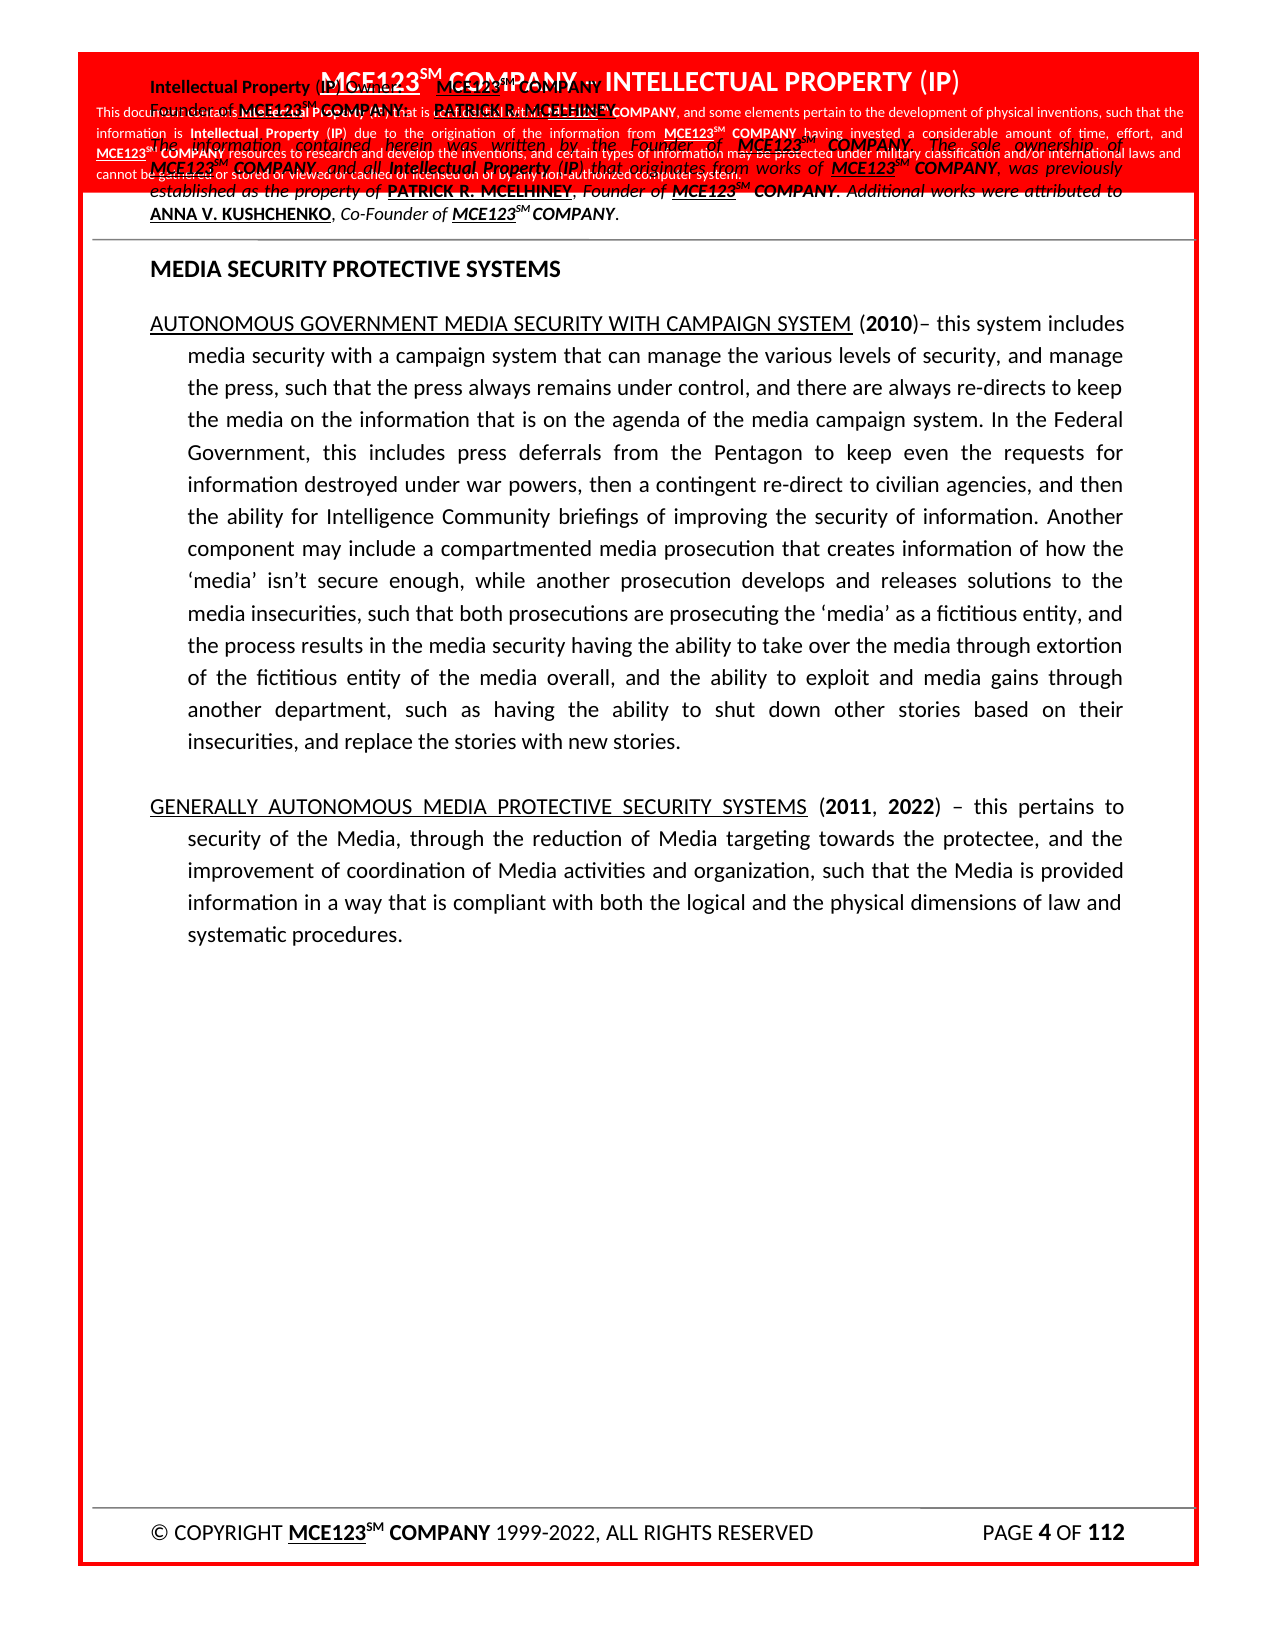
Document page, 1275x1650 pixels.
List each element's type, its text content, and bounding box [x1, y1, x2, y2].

text MEDIA SECURITY PROTECTIVE SYSTEMS [150, 253, 1125, 284]
text GENERALLY AUTONOMOUS MEDIA PROTECTIVE SECURITY SYSTEMS (2011, 2022) – this pertains to security of the Media, through the reduction of Media targeting towards the protectee, and the improvement of coordination of Media activities and organization, such that the Media is provided information in a way that is compliant with both the logical and the physical dimensions of law and systematic procedures. [150, 792, 1125, 949]
text AUTONOMOUS GOVERNMENT MEDIA SECURITY WITH CAMPAIGN SYSTEM (2010)– this system includes media security with a campaign system that can manage the various levels of security, and manage the press, such that the press always remains under control, and there are always re-directs to keep the media on the information that is on the agenda of the media campaign system. In the Federal Government, this includes press deferrals from the Pentagon to keep even the requests for information destroyed under war powers, then a contingent re-direct to civilian agencies, and then the ability for Intelligence Community briefings of improving the security of information. Another component may include a compartmented media prosecution that creates information of how the ‘media’ isn’t secure enough, while another prosecution develops and releases solutions to the media insecurities, such that both prosecutions are prosecuting the ‘media’ as a fictitious entity, and the process results in the media security having the ability to take over the media through extortion of the fictitious entity of the media overall, and the ability to exploit and media gains through another department, such as having the ability to shut down other stories based on their insecurities, and replace the stories with new stories. [150, 309, 1125, 756]
